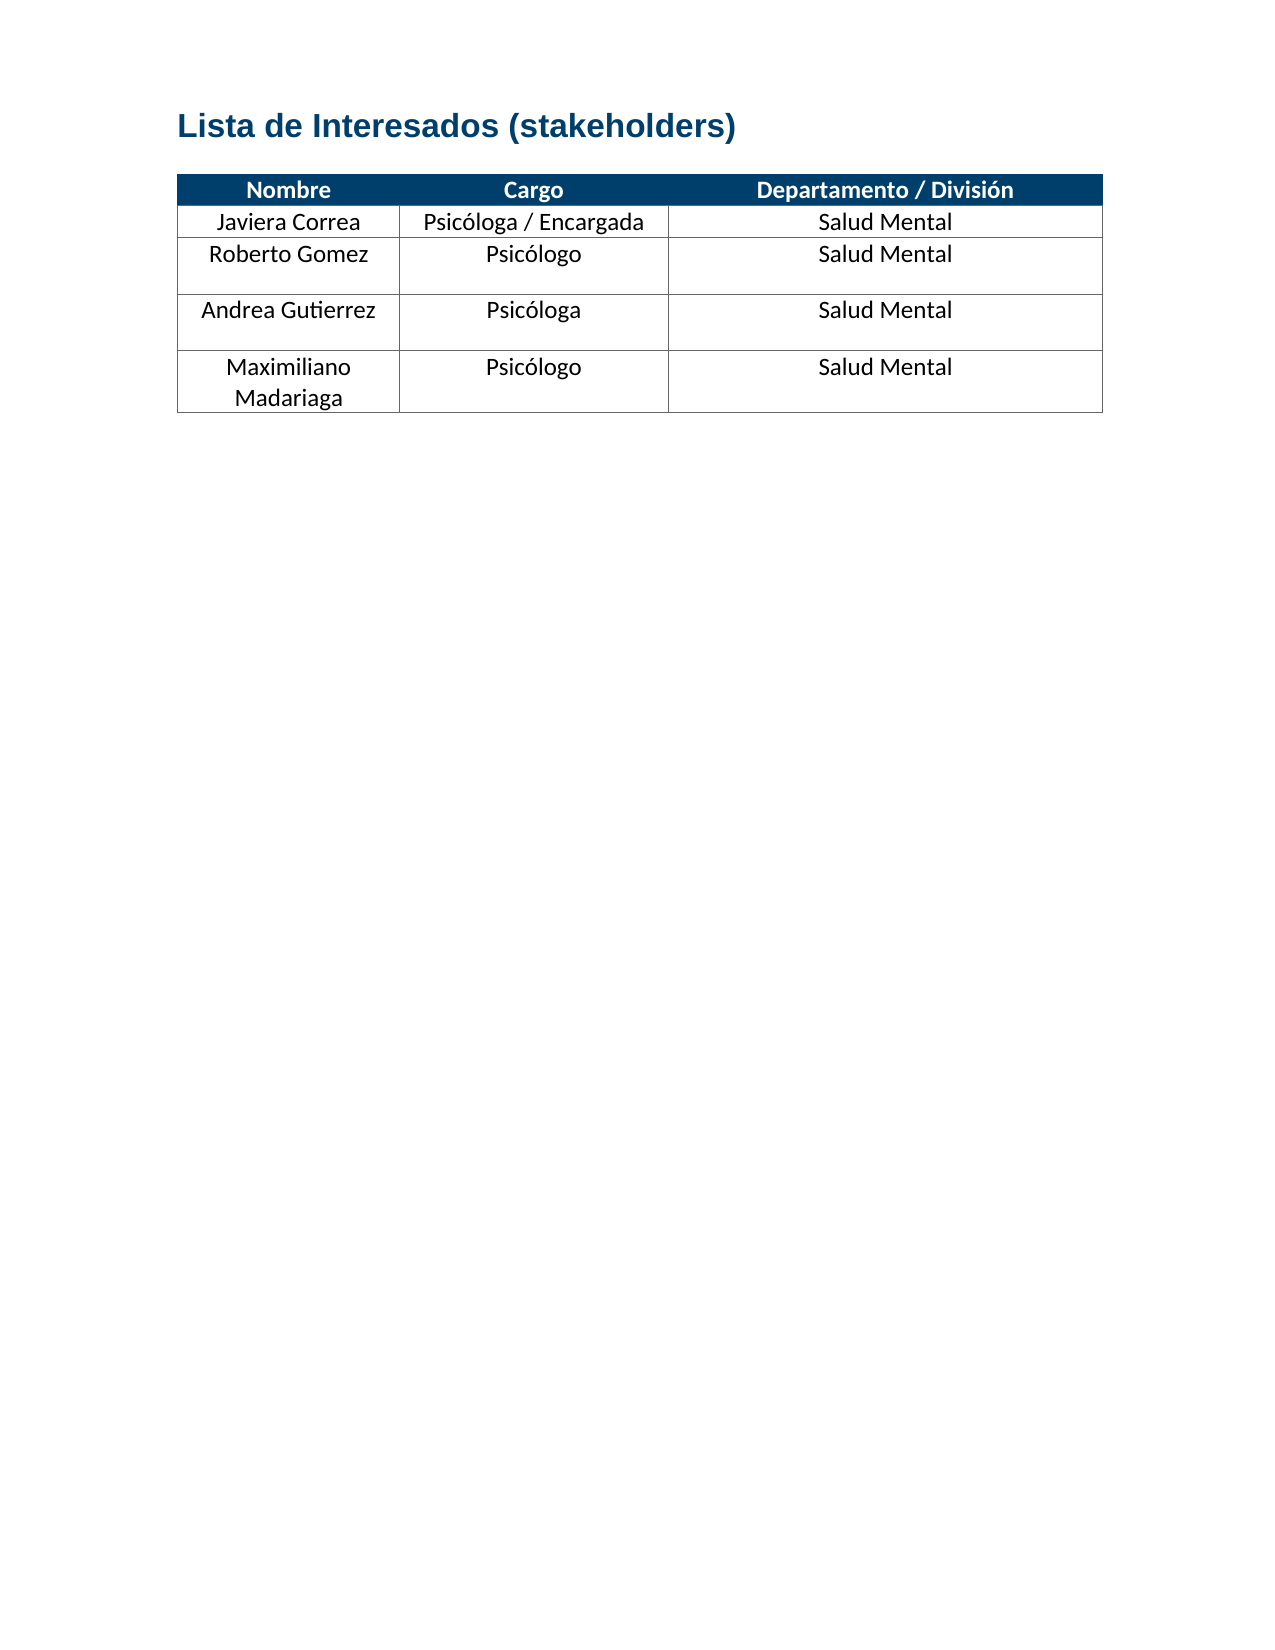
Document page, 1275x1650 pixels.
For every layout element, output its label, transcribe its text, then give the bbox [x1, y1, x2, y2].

table_cell Maximiliano Madariaga [178, 351, 399, 412]
table_cell Andrea Gutierrez [178, 295, 399, 350]
subtitle Lista de Interesados (stakeholders) [177, 68, 1098, 144]
table_cell Psicóloga / Encargada [400, 206, 668, 237]
table_cell Salud Mental [669, 206, 1102, 237]
table_cell Roberto Gomez [178, 238, 399, 293]
table_cell Salud Mental [669, 238, 1102, 293]
table_cell Salud Mental [669, 351, 1102, 412]
table_cell Psicólogo [400, 238, 668, 293]
table_cell Psicólogo [400, 351, 668, 412]
table_header Departamento / División [669, 175, 1102, 205]
table_cell Javiera Correa [178, 206, 399, 237]
table_cell Psicóloga [400, 295, 668, 350]
table_cell Salud Mental [669, 295, 1102, 350]
table_header Cargo [400, 175, 668, 205]
table_header Nombre [178, 175, 399, 205]
